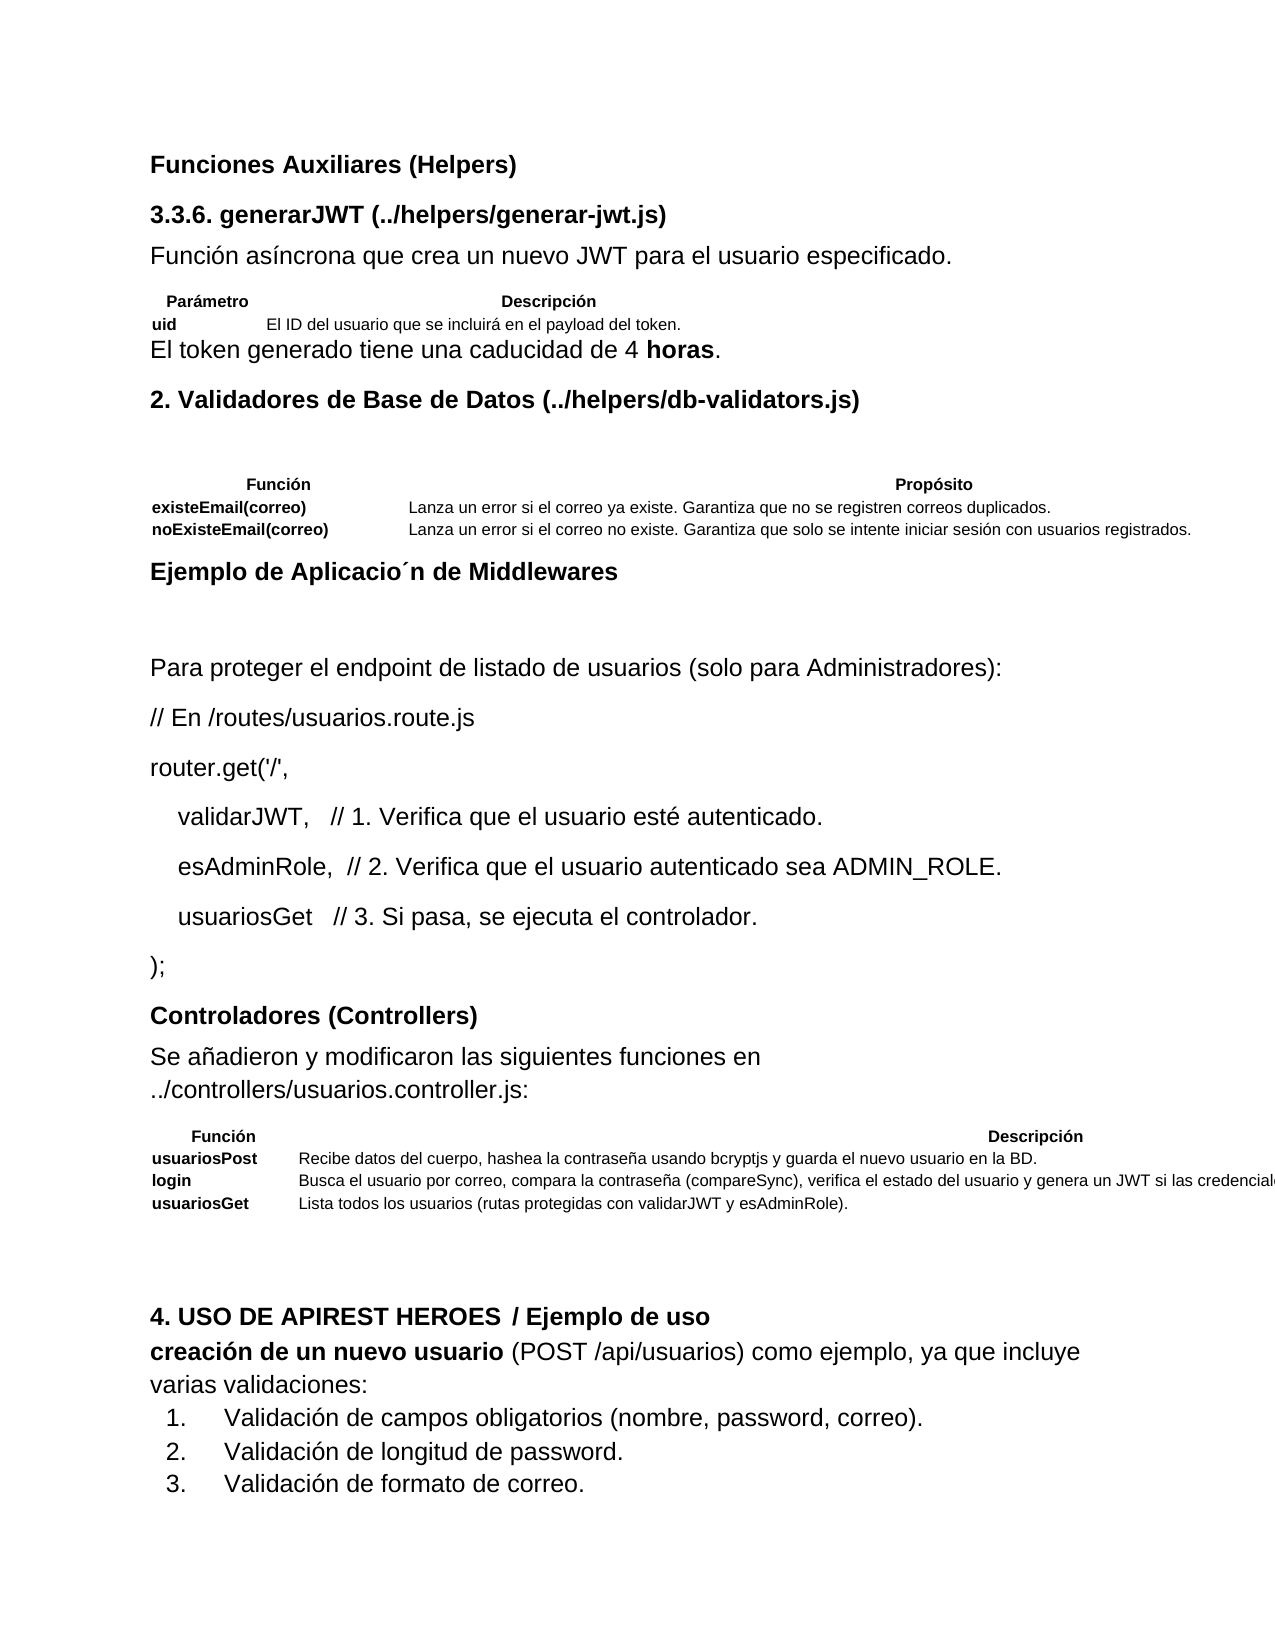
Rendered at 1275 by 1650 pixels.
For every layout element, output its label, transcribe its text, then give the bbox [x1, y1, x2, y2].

text Para proteger el endpoint de listado de usuarios (solo para Administradores): [150, 653, 1125, 682]
table_cell uid [150, 313, 265, 335]
table_header Función [150, 474, 407, 496]
text // En /routes/usuarios.route.js [150, 703, 1125, 732]
subtitle 2. Validadores de Base de Datos (../helpers/db-validators.js) [150, 385, 1125, 459]
subtitle Funciones Auxiliares (Helpers) [150, 150, 1125, 179]
list Validación de campos obligatorios (nombre, password, correo). [186, 1403, 1125, 1432]
text Se añadieron y modificaron las siguientes funciones en ../controllers/usuarios.controller.js: [150, 1042, 1125, 1104]
table_cell El ID del usuario que se incluirá en el payload del token. [265, 313, 833, 335]
text El token generado tiene una caducidad de 4 horas. [150, 335, 1125, 364]
table_cell login [150, 1170, 297, 1192]
text esAdminRole, // 2. Verifica que el usuario autenticado sea ADMIN_ROLE. [150, 852, 1125, 881]
subtitle Ejemplo de Aplicacioˊn de Middlewares [150, 557, 1125, 638]
text router.get('/', [150, 753, 1125, 781]
text 4. USO DE APIREST HEROES / Ejemplo de uso [150, 1302, 1125, 1331]
text usuariosGet // 3. Si pasa, se ejecuta el controlador. [150, 902, 1125, 930]
table_cell Busca el usuario por correo, compara la contraseña (compareSync), verifica el estado del usuario y genera un JWT si las credenciales son correctas. [297, 1170, 1275, 1192]
text Función asíncrona que crea un nuevo JWT para el usuario especificado. [150, 241, 1125, 270]
table_header Descripción [265, 291, 833, 313]
table_cell Recibe datos del cuerpo, hashea la contraseña usando bcryptjs y guarda el nuevo usuario en la BD. [297, 1148, 1275, 1170]
table_cell noExisteEmail(correo) [150, 518, 407, 541]
table_cell Lanza un error si el correo no existe. Garantiza que solo se intente iniciar sesión con usuarios registrados. [407, 518, 1275, 541]
table_header Descripción [297, 1125, 1275, 1147]
list Validación de longitud de password. [186, 1436, 1125, 1465]
table_header Parámetro [150, 291, 265, 313]
subtitle 3.3.6. generarJWT (../helpers/generar-jwt.js) [150, 200, 1125, 228]
table_cell usuariosPost [150, 1148, 297, 1170]
text ); [150, 951, 1125, 980]
table_cell Lanza un error si el correo ya existe. Garantiza que no se registren correos duplicados. [407, 496, 1275, 518]
text creación de un nuevo usuario (POST /api/usuarios) como ejemplo, ya que incluye varias validaciones: [150, 1337, 1125, 1399]
text validarJWT, // 1. Verifica que el usuario esté autenticado. [150, 802, 1125, 831]
table_header Función [150, 1125, 297, 1147]
subtitle Controladores (Controllers) [150, 1001, 1125, 1030]
table_header Propósito [407, 474, 1275, 496]
table_cell existeEmail(correo) [150, 496, 407, 518]
list Validación de formato de correo. [186, 1469, 1125, 1498]
table_cell usuariosGet [150, 1192, 297, 1214]
table_cell Lista todos los usuarios (rutas protegidas con validarJWT y esAdminRole). [297, 1192, 1275, 1214]
